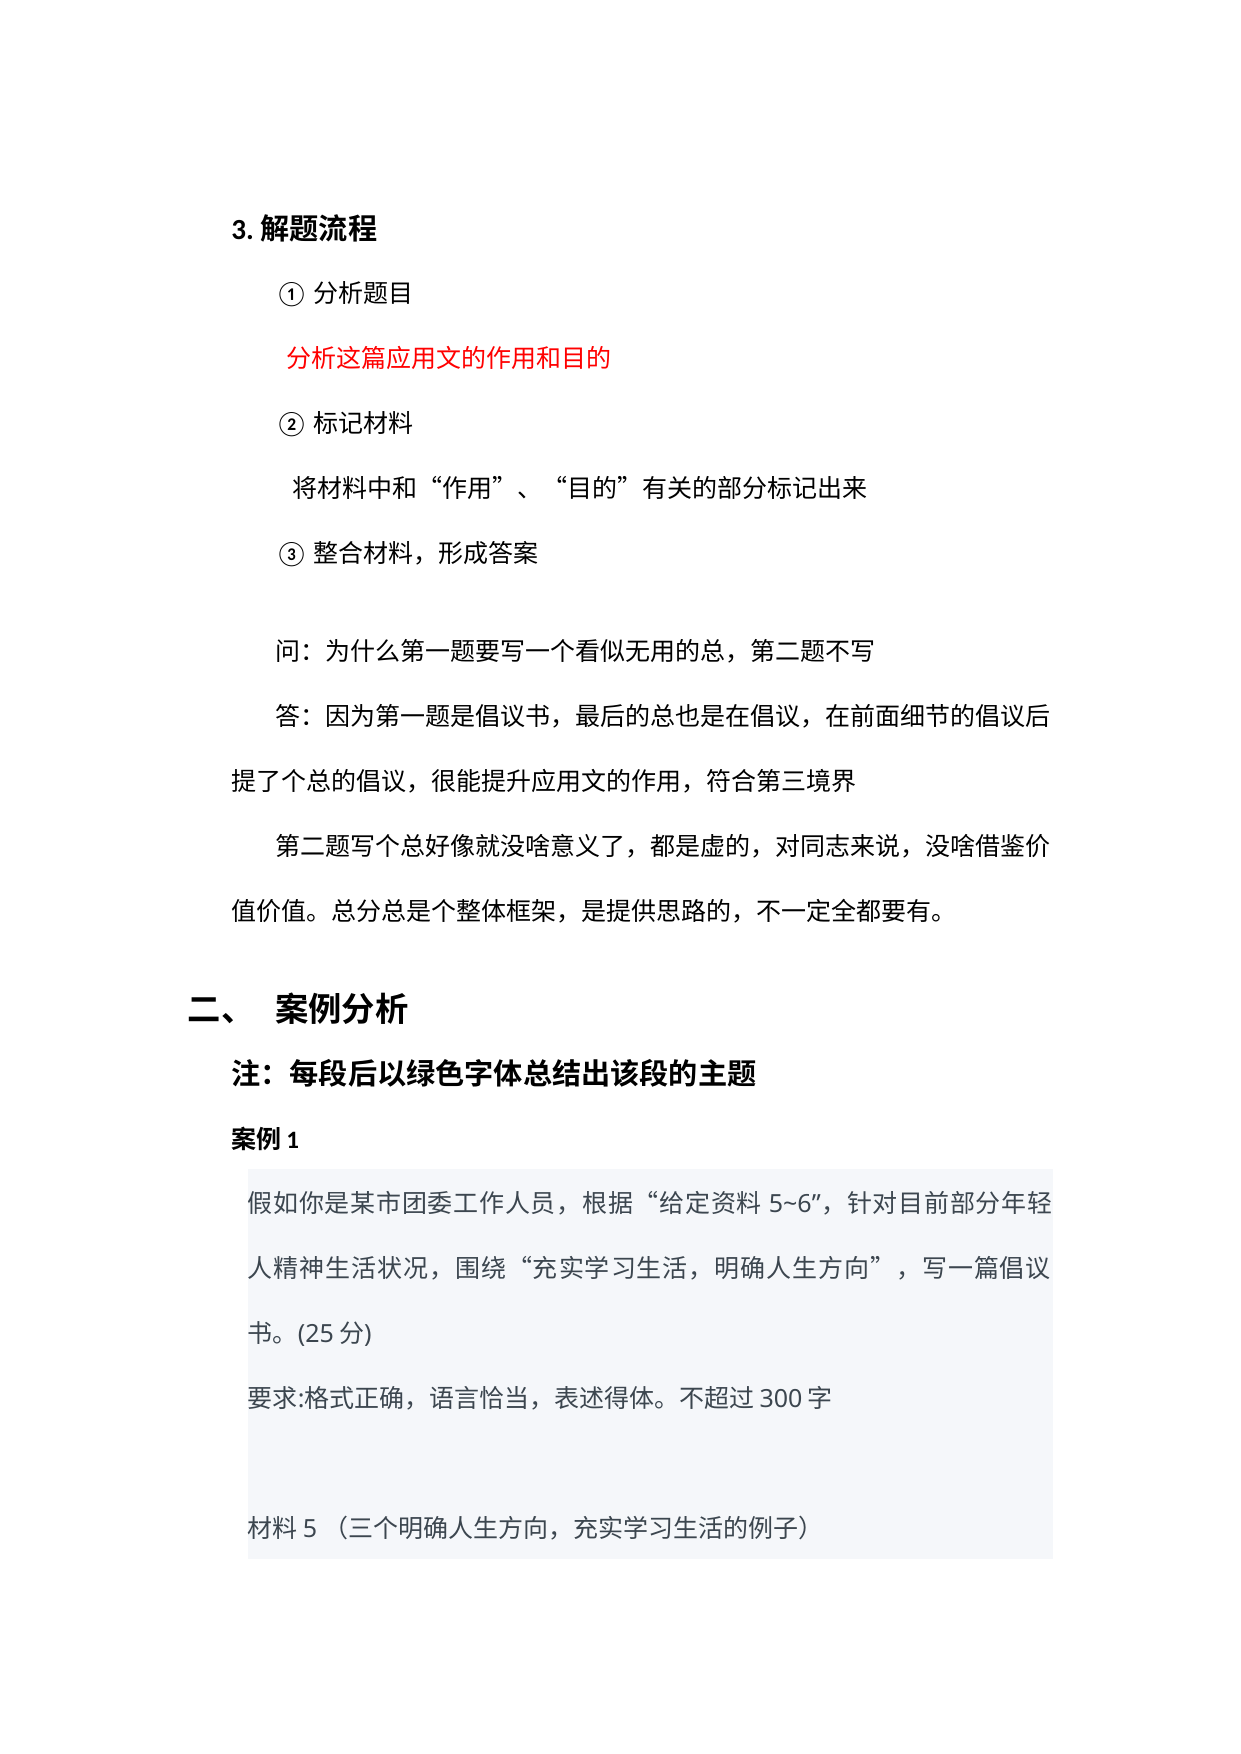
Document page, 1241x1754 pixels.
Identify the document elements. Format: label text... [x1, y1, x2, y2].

list 第二题写个总好像就没啥意义了，都是虚的，对同志来说，没啥借鉴价值价值。总分总是个整体框架，是提供思路的，不一定全都要有。 [231, 812, 1053, 942]
list 案例分析 [187, 974, 1053, 1039]
list 答：因为第一题是倡议书，最后的总也是在倡议，在前面细节的倡议后提了个总的倡议，很能提升应用文的作用，符合第三境界 [231, 682, 1053, 812]
list 3. 解题流程 [187, 194, 1053, 259]
list 问：为什么第一题要写一个看似无用的总，第二题不写 [231, 617, 1053, 682]
list ③整合材料，形成答案 [231, 519, 1053, 584]
list 要求:格式正确，语言恰当，表述得体。不超过300字 [248, 1364, 1053, 1429]
list 材料5 （三个明确人生方向，充实学习生活的例子） [248, 1494, 1053, 1559]
list ②标记材料 [231, 389, 1053, 454]
list 分析这篇应用文的作用和目的 [231, 324, 1053, 389]
list 将材料中和“作用”、“目的”有关的部分标记出来 [256, 454, 1053, 519]
list ①分析题目 [231, 259, 1053, 324]
list 注：每段后以绿色字体总结出该段的主题 案例1 [187, 1039, 1053, 1169]
list 假如你是某市团委工作人员，根据“给定资料5~6”，针对目前部分年轻人精神生活状况，围绕“充实学习生活，明确人生方向”，写一篇倡议书。(25分) [248, 1169, 1053, 1364]
